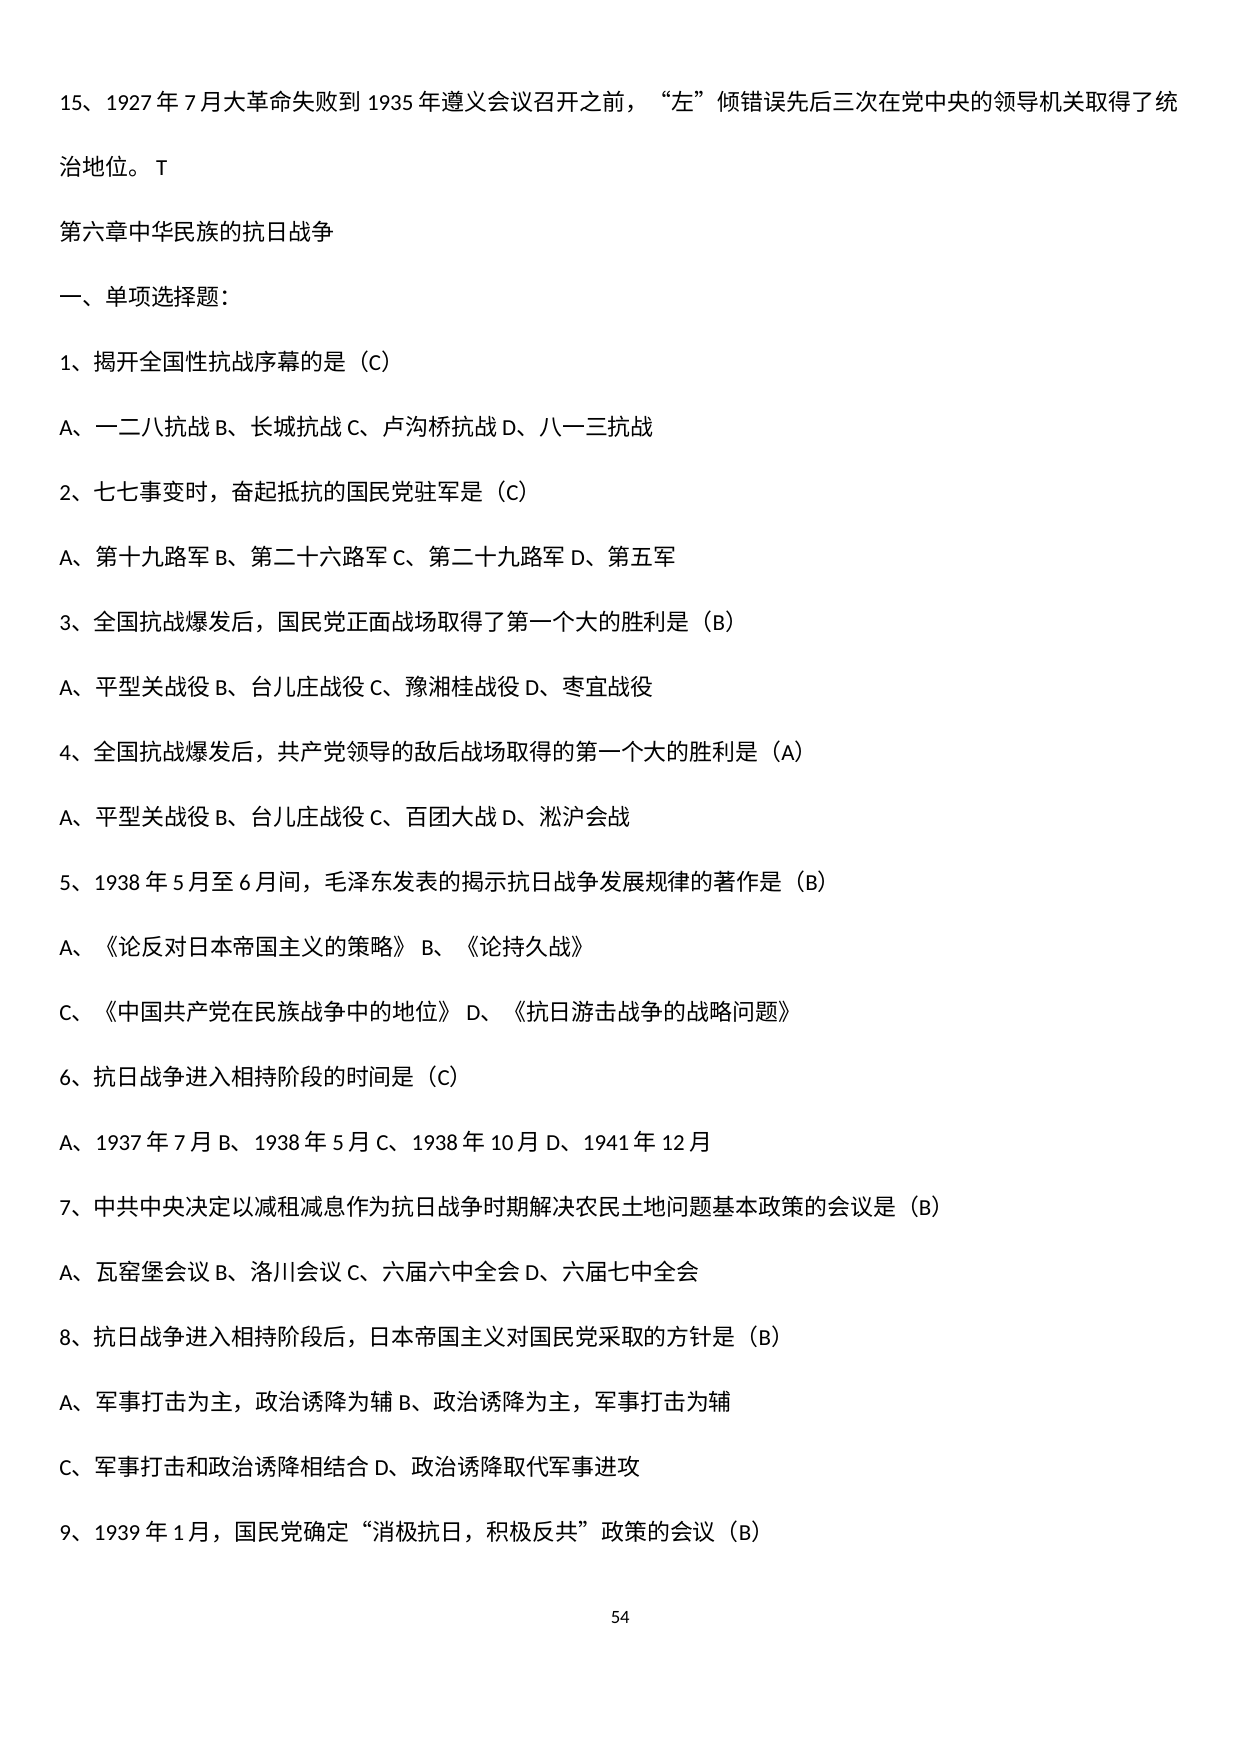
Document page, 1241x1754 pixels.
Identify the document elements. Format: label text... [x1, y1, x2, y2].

text A、一二八抗战 B、长城抗战 C、卢沟桥抗战 D、八一三抗战 [59, 393, 1181, 458]
text A、第十九路军 B、第二十六路军 C、第二十九路军 D、第五军 [59, 523, 1181, 588]
text 4、全国抗战爆发后，共产党领导的敌后战场取得的第一个大的胜利是（A） [59, 718, 1181, 783]
text 2、七七事变时，奋起抵抗的国民党驻军是（C） [59, 458, 1181, 523]
text 9、1939年1月，国民党确定“消极抗日，积极反共”政策的会议（B） [59, 1498, 1181, 1563]
text 5、1938年5月至6月间，毛泽东发表的揭示抗日战争发展规律的著作是（B） [59, 848, 1181, 913]
text A、平型关战役 B、台儿庄战役 C、豫湘桂战役 D、枣宜战役 [59, 653, 1181, 718]
text 8、抗日战争进入相持阶段后，日本帝国主义对国民党采取的方针是（B） [59, 1303, 1181, 1368]
text 6、抗日战争进入相持阶段的时间是（C） [59, 1043, 1181, 1108]
text 7、中共中央决定以减租减息作为抗日战争时期解决农民土地问题基本政策的会议是（B） [59, 1173, 1181, 1238]
text 第六章中华民族的抗日战争 [59, 198, 1181, 263]
text 15、1927年7月大革命失败到1935年遵义会议召开之前，“左”倾错误先后三次在党中央的领导机关取得了统治地位。 T [59, 68, 1181, 198]
text A、1937年7月 B、1938年5月 C、1938年10月 D、1941年12月 [59, 1108, 1181, 1173]
text 3、全国抗战爆发后，国民党正面战场取得了第一个大的胜利是（B） [59, 588, 1181, 653]
text C、军事打击和政治诱降相结合 D、政治诱降取代军事进攻 [59, 1433, 1181, 1498]
text C、《中国共产党在民族战争中的地位》 D、《抗日游击战争的战略问题》 [59, 978, 1181, 1043]
text A、军事打击为主，政治诱降为辅 B、政治诱降为主，军事打击为辅 [59, 1368, 1181, 1433]
text 1、揭开全国性抗战序幕的是（C） [59, 328, 1181, 393]
text A、瓦窑堡会议 B、洛川会议 C、六届六中全会 D、六届七中全会 [59, 1238, 1181, 1303]
text A、平型关战役 B、台儿庄战役 C、百团大战 D、淞沪会战 [59, 783, 1181, 848]
text 一、单项选择题： [59, 263, 1181, 328]
text A、《论反对日本帝国主义的策略》 B、《论持久战》 [59, 913, 1181, 978]
